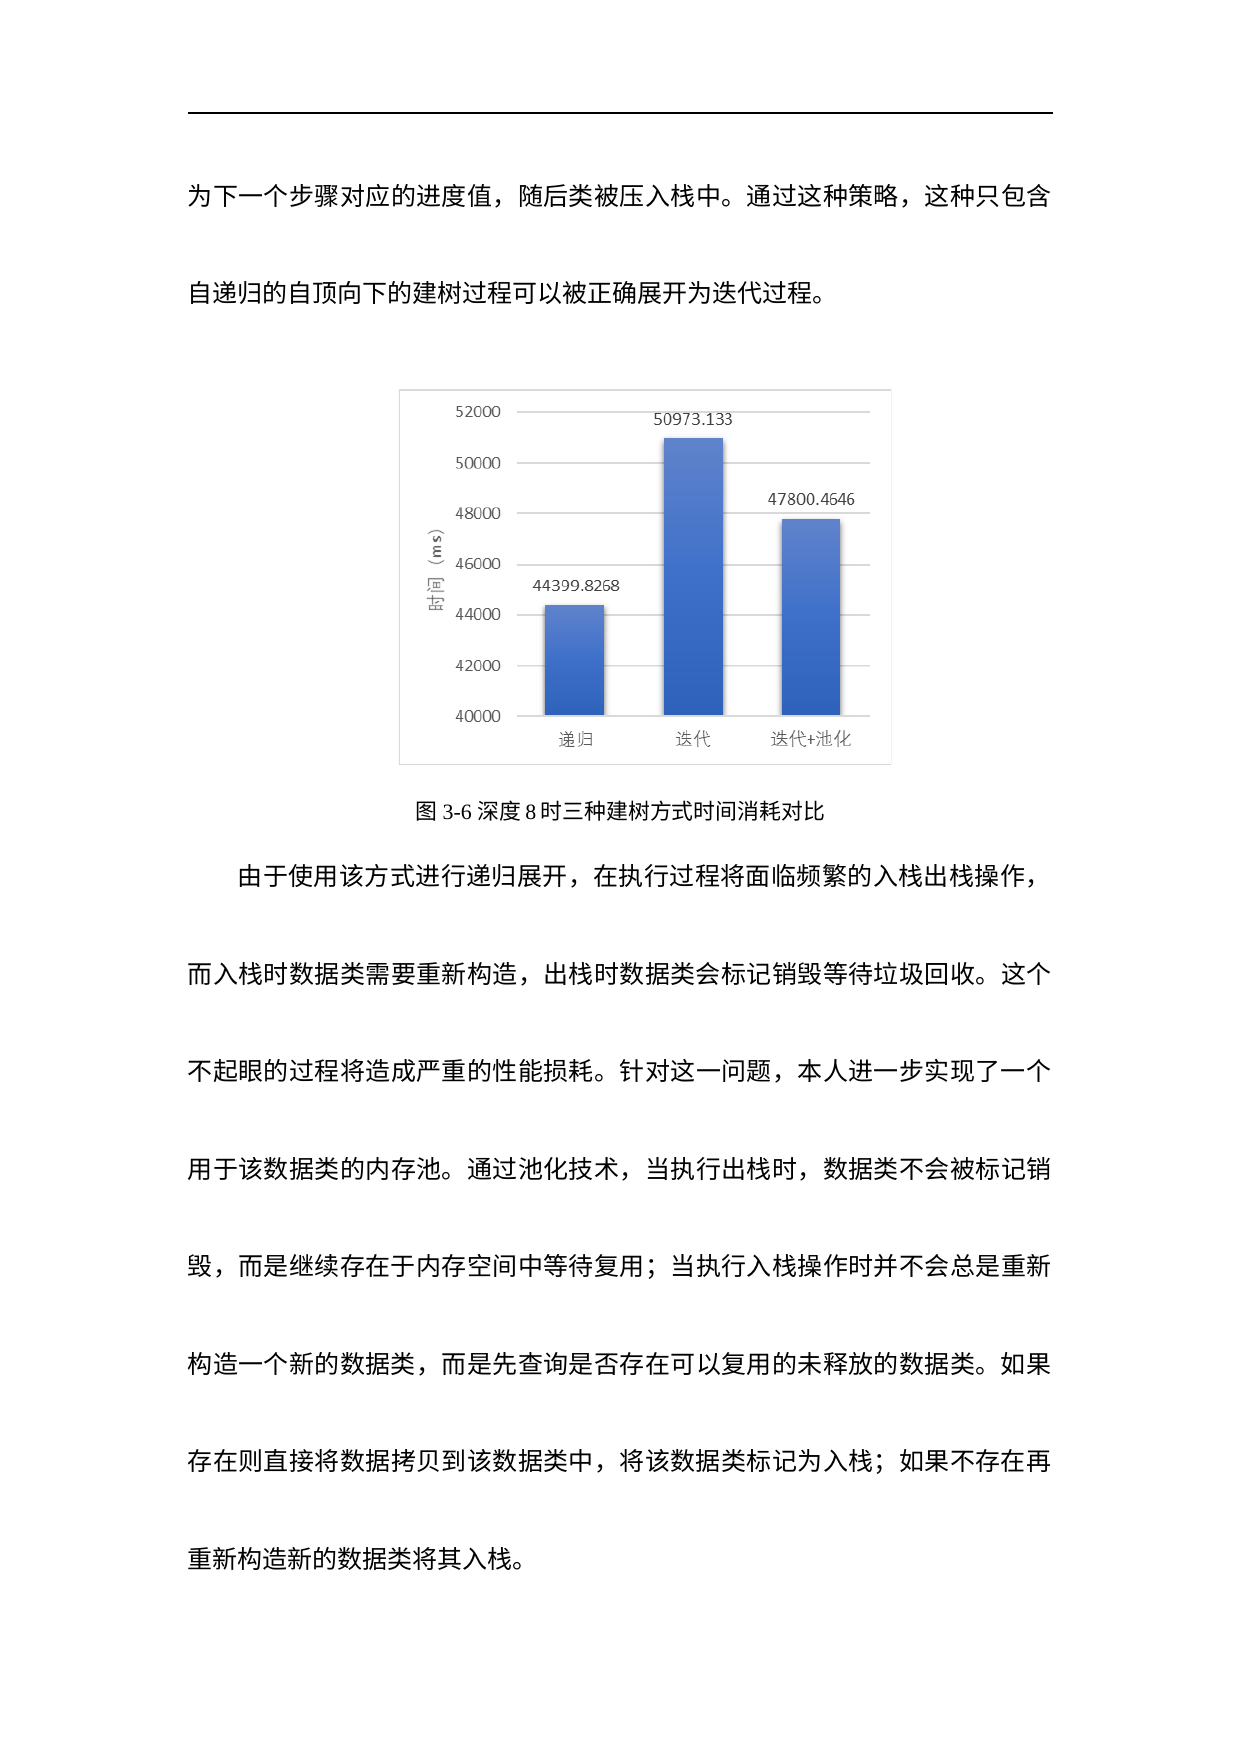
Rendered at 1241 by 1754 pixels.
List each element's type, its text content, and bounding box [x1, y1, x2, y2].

picture [398, 389, 892, 765]
text 由于使用该方式进行递归展开，在执行过程将面临频繁的入栈出栈操作，而入栈时数据类需要重新构造，出栈时数据类会标记销毁等待垃圾回收。这个不起眼的过程将造成严重的性能损耗。针对这一问题，本人进一步实现了一个用于该数据类的内存池。通过池化技术，当执行出栈时，数据类不会被标记销毁，而是继续存在于内存空间中等待复用；当执行入栈操作时并不会总是重新构造一个新的数据类，而是先查询是否存在可以复用的未释放的数据类。如果存在则直接将数据拷贝到该数据类中，将该数据类标记为入栈；如果不存在再重新构造新的数据类将其入栈。 [187, 842, 1053, 1590]
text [187, 162, 1053, 324]
